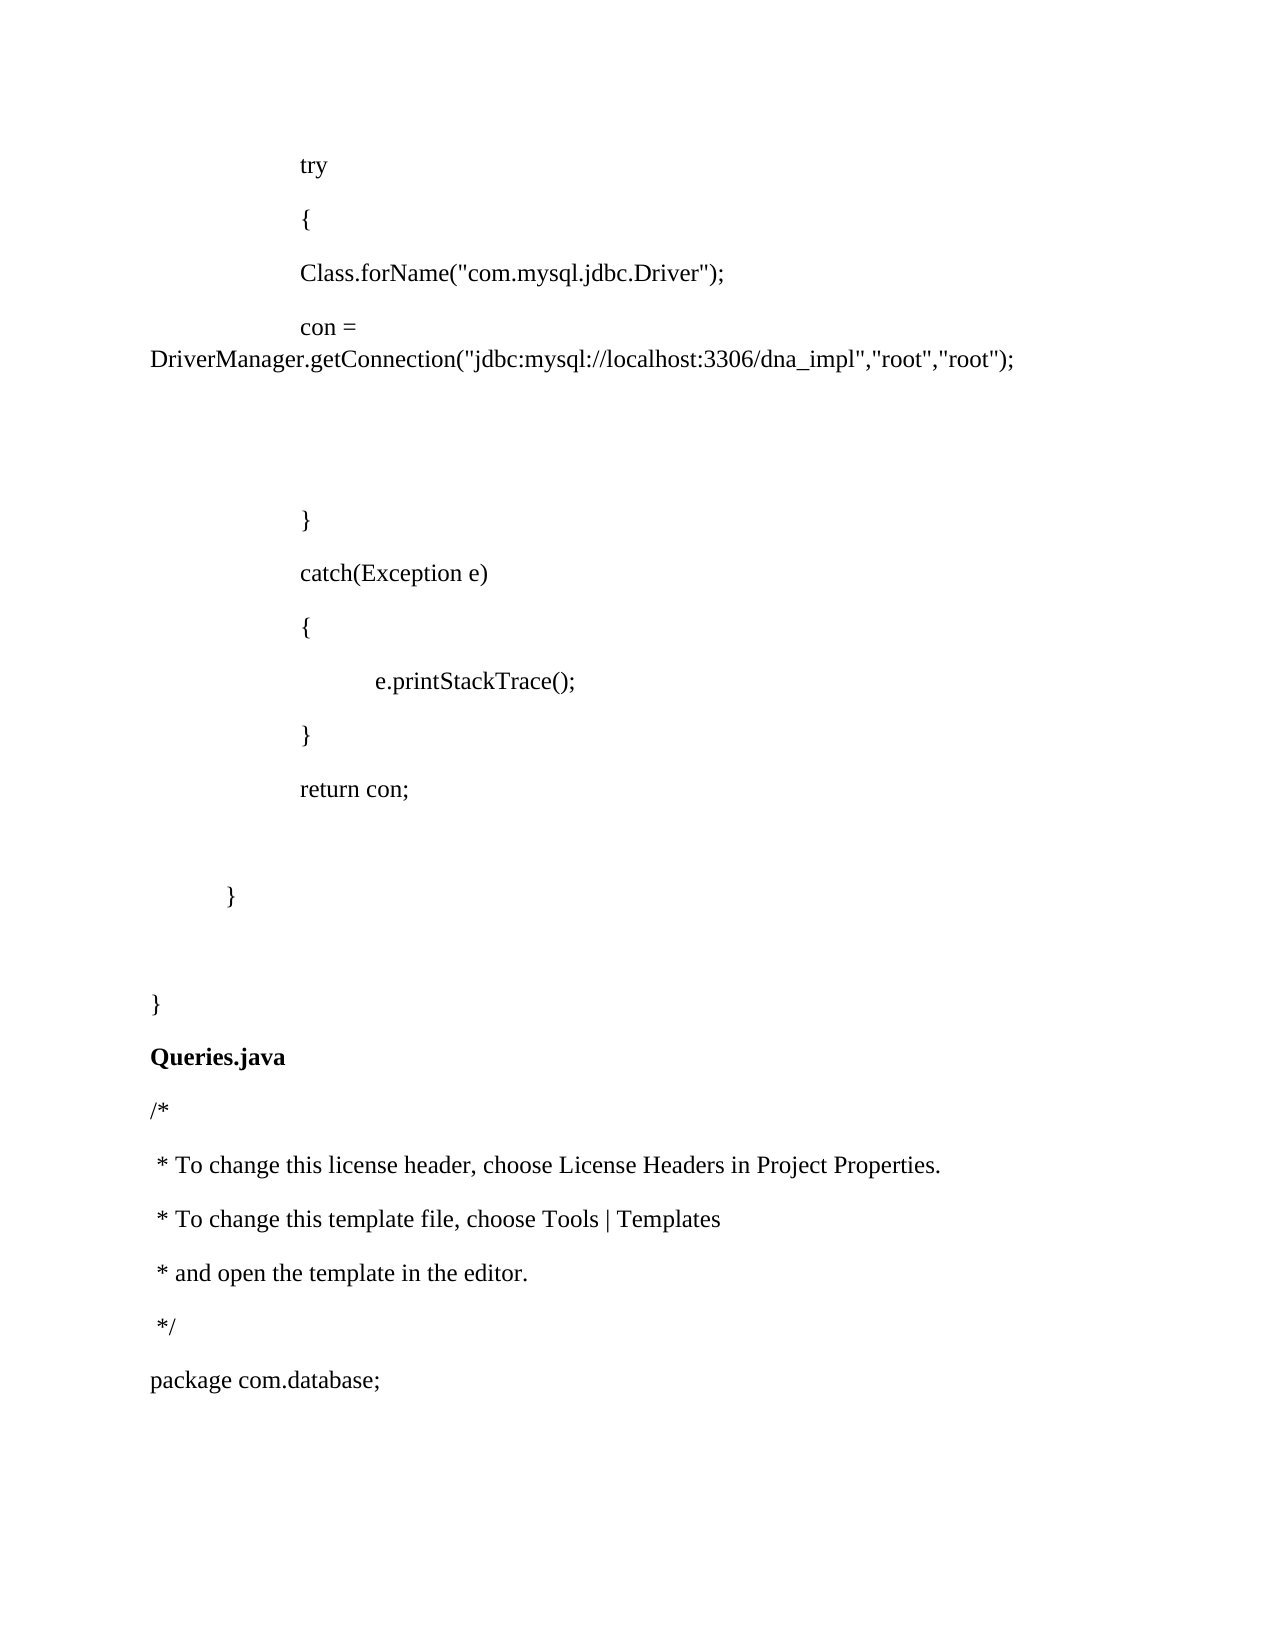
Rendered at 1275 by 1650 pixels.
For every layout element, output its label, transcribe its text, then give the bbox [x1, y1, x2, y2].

text { [150, 612, 1125, 641]
text /* [150, 1096, 1125, 1125]
text */ [150, 1312, 1125, 1341]
text } [150, 720, 1125, 749]
text Queries.java [150, 1042, 1125, 1071]
text } [150, 881, 1125, 910]
text } [150, 505, 1125, 533]
text package com.database; [150, 1366, 1125, 1394]
text catch(Exception e) [150, 558, 1125, 587]
text return con; [150, 774, 1125, 803]
text * To change this template file, choose Tools | Templates [150, 1204, 1125, 1233]
text Class.forName("com.mysql.jdbc.Driver"); [150, 258, 1125, 286]
text { [150, 204, 1125, 233]
text con = DriverManager.getConnection("jdbc:mysql://localhost:3306/dna_impl","root","root"); [150, 312, 1125, 373]
text } [150, 989, 1125, 1017]
text * and open the template in the editor. [150, 1258, 1125, 1287]
text e.printStackTrace(); [150, 666, 1125, 695]
text try [150, 150, 1125, 179]
text * To change this license header, choose License Headers in Project Properties. [150, 1150, 1125, 1179]
